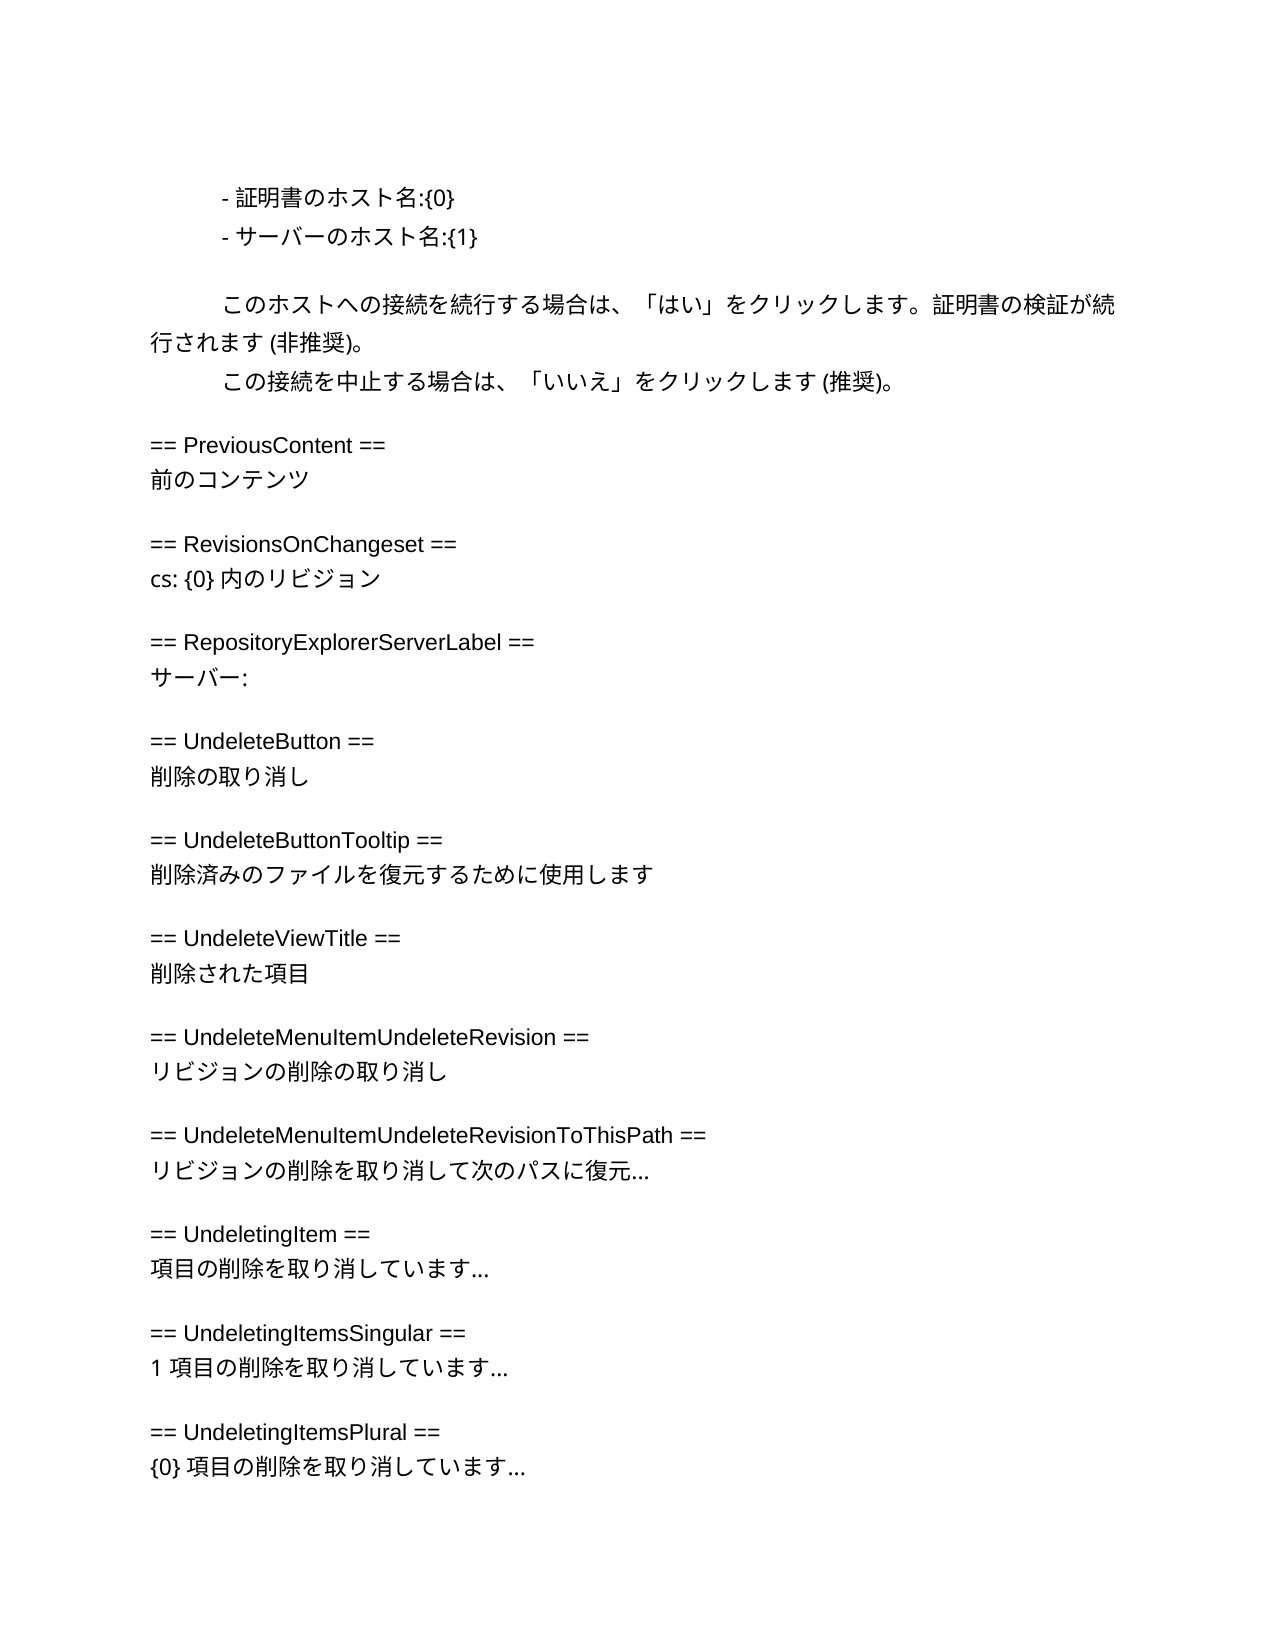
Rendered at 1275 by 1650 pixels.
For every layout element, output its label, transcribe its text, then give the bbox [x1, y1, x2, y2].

text == UndeleteButton == [150, 728, 1125, 754]
text サーバー: [150, 659, 1125, 693]
text - 証明書のホスト名:{0} [150, 180, 1125, 213]
text == UndeleteMenuItemUndeleteRevisionToThisPath == [150, 1122, 1125, 1149]
text == RepositoryExplorerServerLabel == [150, 629, 1125, 656]
text == UndeletingItemsPlural == [150, 1418, 1125, 1445]
text == UndeletingItem == [150, 1221, 1125, 1247]
text == PreviousContent == [150, 432, 1125, 458]
text == RevisionsOnChangeset == [150, 531, 1125, 557]
text == UndeleteViewTitle == [150, 925, 1125, 952]
text 削除済みのファイルを復元するために使用します [150, 857, 1125, 890]
text リビジョンの削除を取り消して次のパスに復元... [150, 1152, 1125, 1186]
text 削除の取り消し [150, 758, 1125, 792]
text - サーバーのホスト名:{1} [150, 218, 1125, 252]
text == UndeletingItemsSingular == [150, 1320, 1125, 1346]
text リビジョンの削除の取り消し [150, 1054, 1125, 1087]
text 削除された項目 [150, 955, 1125, 989]
text == UndeleteButtonTooltip == [150, 827, 1125, 853]
text 前のコンテンツ [150, 462, 1125, 496]
text この接続を中止する場合は、「いいえ」をクリックします (推奨)。 [150, 363, 1125, 397]
text cs: {0} 内のリビジョン [150, 561, 1125, 594]
text このホストへの接続を続行する場合は、「はい」をクリックします。証明書の検証が続行されます (非推奨)。 [150, 287, 1125, 358]
text == UndeleteMenuItemUndeleteRevision == [150, 1024, 1125, 1050]
text {0} 項目の削除を取り消しています... [150, 1449, 1125, 1482]
text 項目の削除を取り消しています... [150, 1251, 1125, 1284]
text 1 項目の削除を取り消しています... [150, 1350, 1125, 1383]
